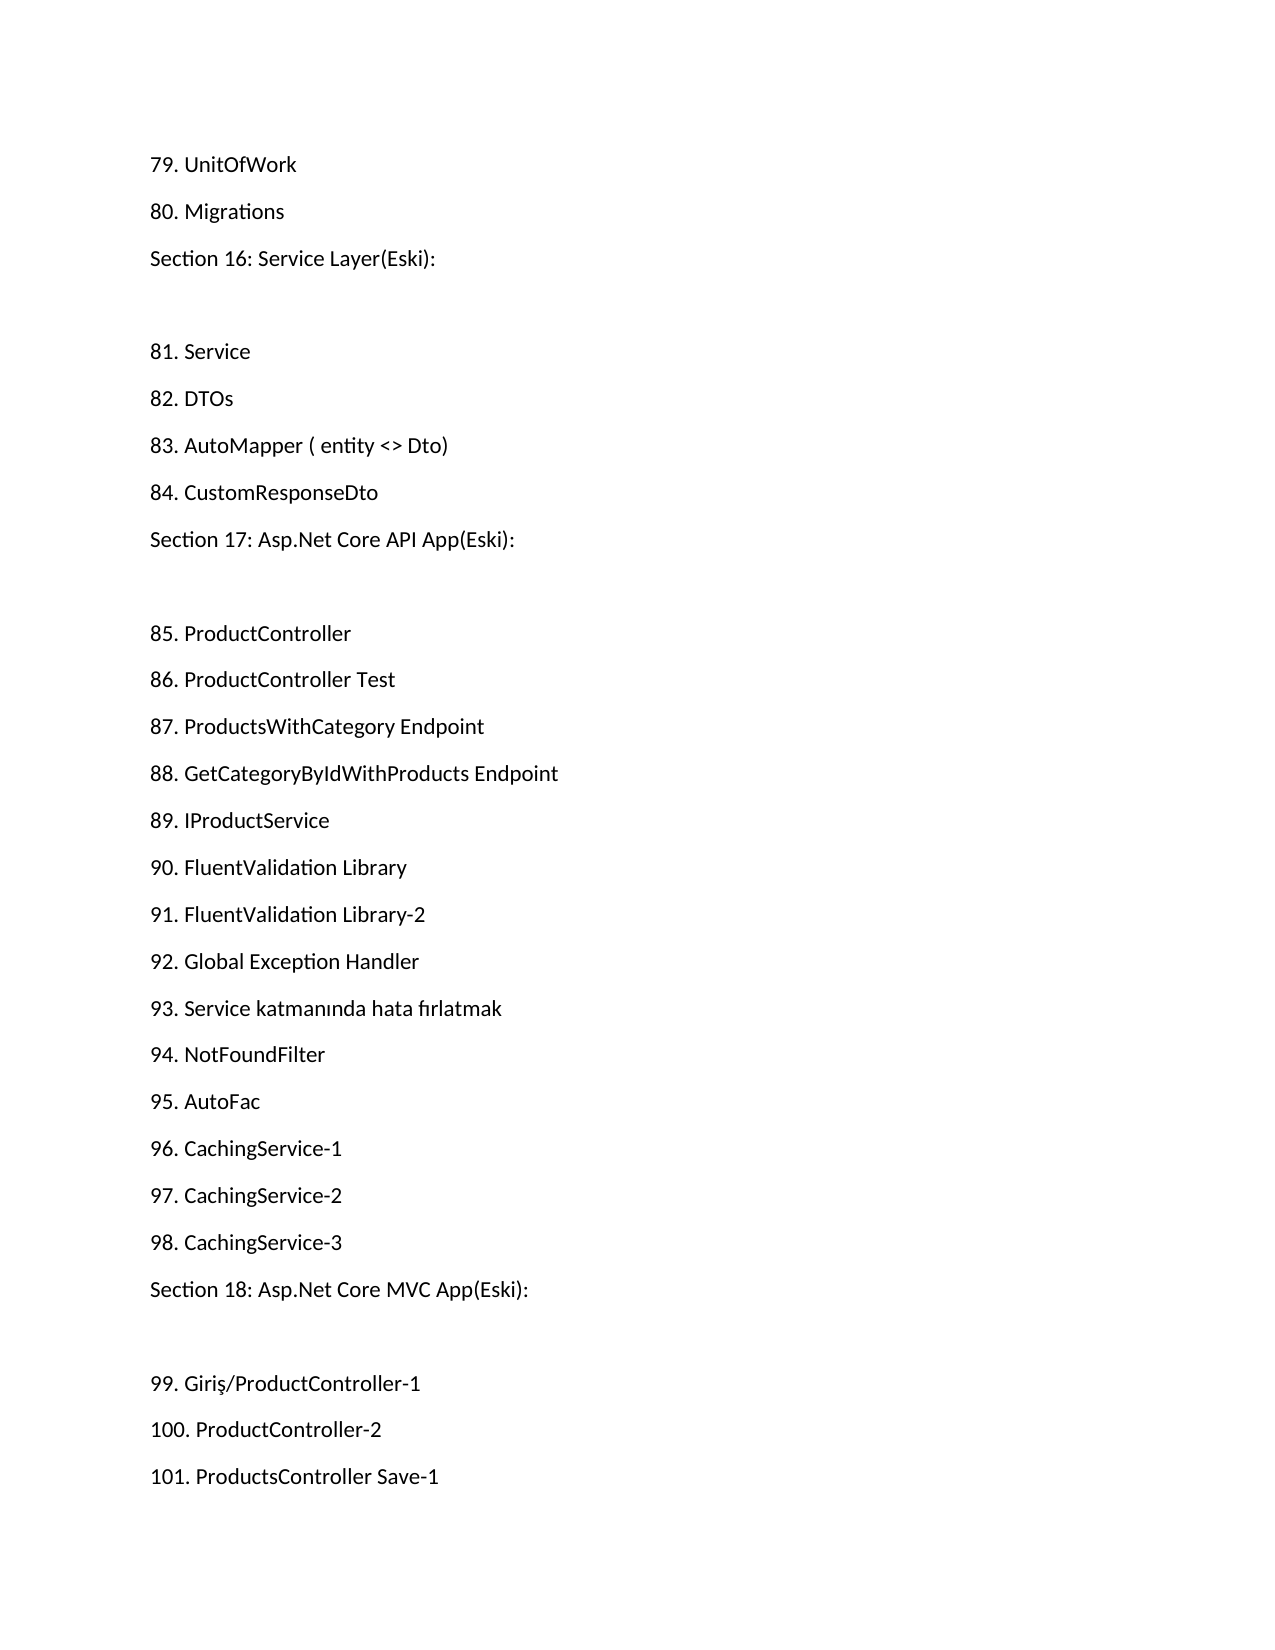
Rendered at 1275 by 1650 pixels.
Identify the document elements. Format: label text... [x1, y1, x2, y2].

text 79. UnitOfWork [150, 150, 1125, 178]
text 96. CachingService-1 [150, 1134, 1125, 1162]
text 92. Global Exception Handler [150, 947, 1125, 975]
text 81. Service [150, 337, 1125, 366]
text Section 18: Asp.Net Core MVC App(Eski): [150, 1275, 1125, 1303]
text 86. ProductController Test [150, 666, 1125, 694]
text 88. GetCategoryByIdWithProducts Endpoint [150, 759, 1125, 787]
text 85. ProductController [150, 619, 1125, 647]
text 97. CachingService-2 [150, 1181, 1125, 1209]
text 94. NotFoundFilter [150, 1041, 1125, 1069]
text 83. AutoMapper ( entity <> Dto) [150, 431, 1125, 459]
text 91. FluentValidation Library-2 [150, 900, 1125, 928]
text 80. Migrations [150, 197, 1125, 225]
text 93. Service katmanında hata fırlatmak [150, 994, 1125, 1022]
text 98. CachingService-3 [150, 1228, 1125, 1256]
text 95. AutoFac [150, 1087, 1125, 1116]
text Section 17: Asp.Net Core API App(Eski): [150, 525, 1125, 553]
text 101. ProductsController Save-1 [150, 1462, 1125, 1491]
text 99. Giriş/ProductController-1 [150, 1369, 1125, 1397]
text Section 16: Service Layer(Eski): [150, 244, 1125, 272]
text 90. FluentValidation Library [150, 853, 1125, 881]
text 87. ProductsWithCategory Endpoint [150, 712, 1125, 741]
text 100. ProductController-2 [150, 1416, 1125, 1444]
text 89. IProductService [150, 806, 1125, 834]
text 82. DTOs [150, 384, 1125, 412]
text 84. CustomResponseDto [150, 478, 1125, 506]
